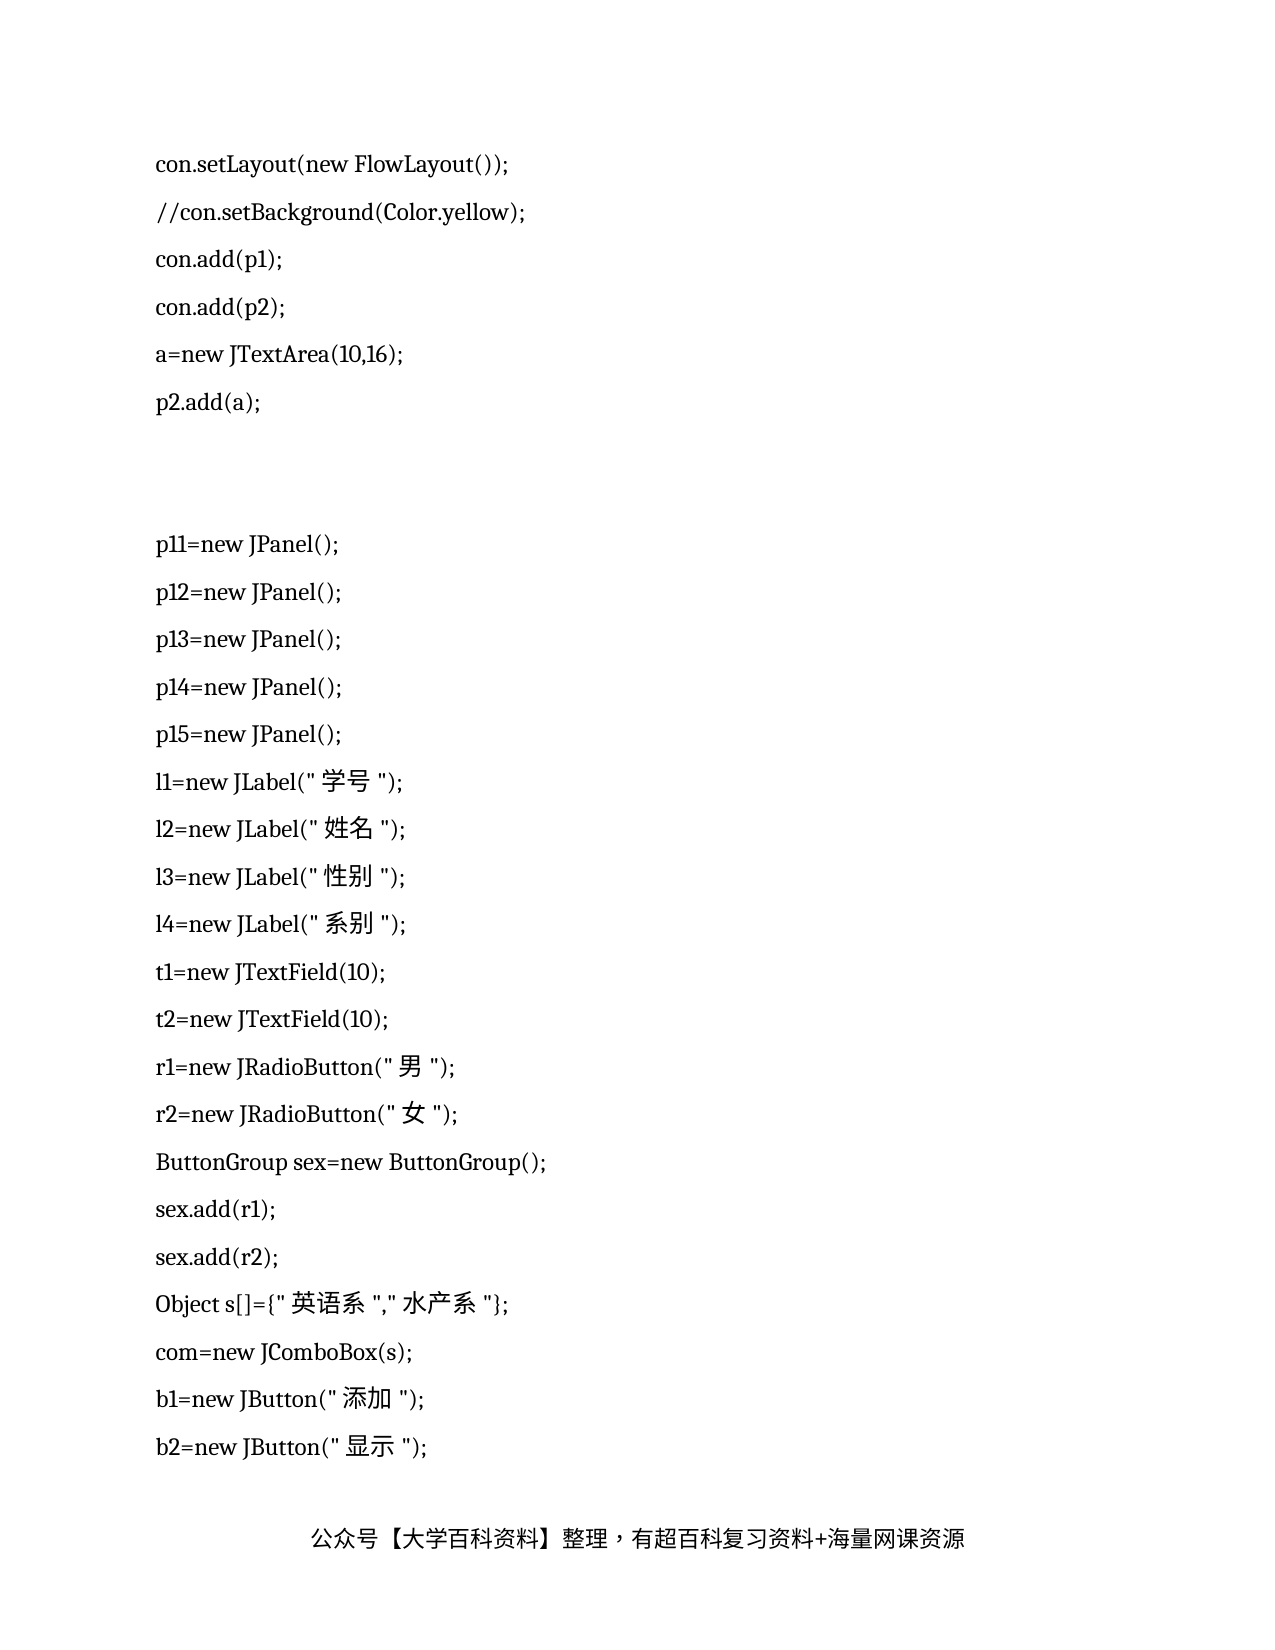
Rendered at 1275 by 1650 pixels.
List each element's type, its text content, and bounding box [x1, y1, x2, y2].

text con.setLayout(new FlowLayout()); [150, 150, 1125, 179]
text ButtonGroup sex=new ButtonGroup(); [150, 1147, 1125, 1176]
text p2.add(a); [150, 387, 1125, 416]
text r1=new JRadioButton(" 男 "); [150, 1052, 1125, 1081]
text p13=new JPanel(); [150, 625, 1125, 654]
text p14=new JPanel(); [150, 672, 1125, 701]
text l1=new JLabel(" 学号 "); [150, 767, 1125, 796]
text sex.add(r1); [150, 1195, 1125, 1224]
text b2=new JButton(" 显示 "); [150, 1432, 1125, 1461]
text con.add(p1); [150, 245, 1125, 274]
text p12=new JPanel(); [150, 577, 1125, 606]
text a=new JTextArea(10,16); [150, 340, 1125, 369]
text t1=new JTextField(10); [150, 957, 1125, 986]
text Object s[]={" 英语系 "," 水产系 "}; [150, 1290, 1125, 1319]
text l2=new JLabel(" 姓名 "); [150, 815, 1125, 844]
text //con.setBackground(Color.yellow); [150, 197, 1125, 226]
text l3=new JLabel(" 性别 "); [150, 862, 1125, 891]
text b1=new JButton(" 添加 "); [150, 1385, 1125, 1414]
text p11=new JPanel(); [150, 530, 1125, 559]
text l4=new JLabel(" 系别 "); [150, 910, 1125, 939]
text r2=new JRadioButton(" 女 "); [150, 1100, 1125, 1129]
text p15=new JPanel(); [150, 720, 1125, 749]
text com=new JComboBox(s); [150, 1337, 1125, 1366]
text sex.add(r2); [150, 1242, 1125, 1271]
text con.add(p2); [150, 292, 1125, 321]
text t2=new JTextField(10); [150, 1005, 1125, 1034]
